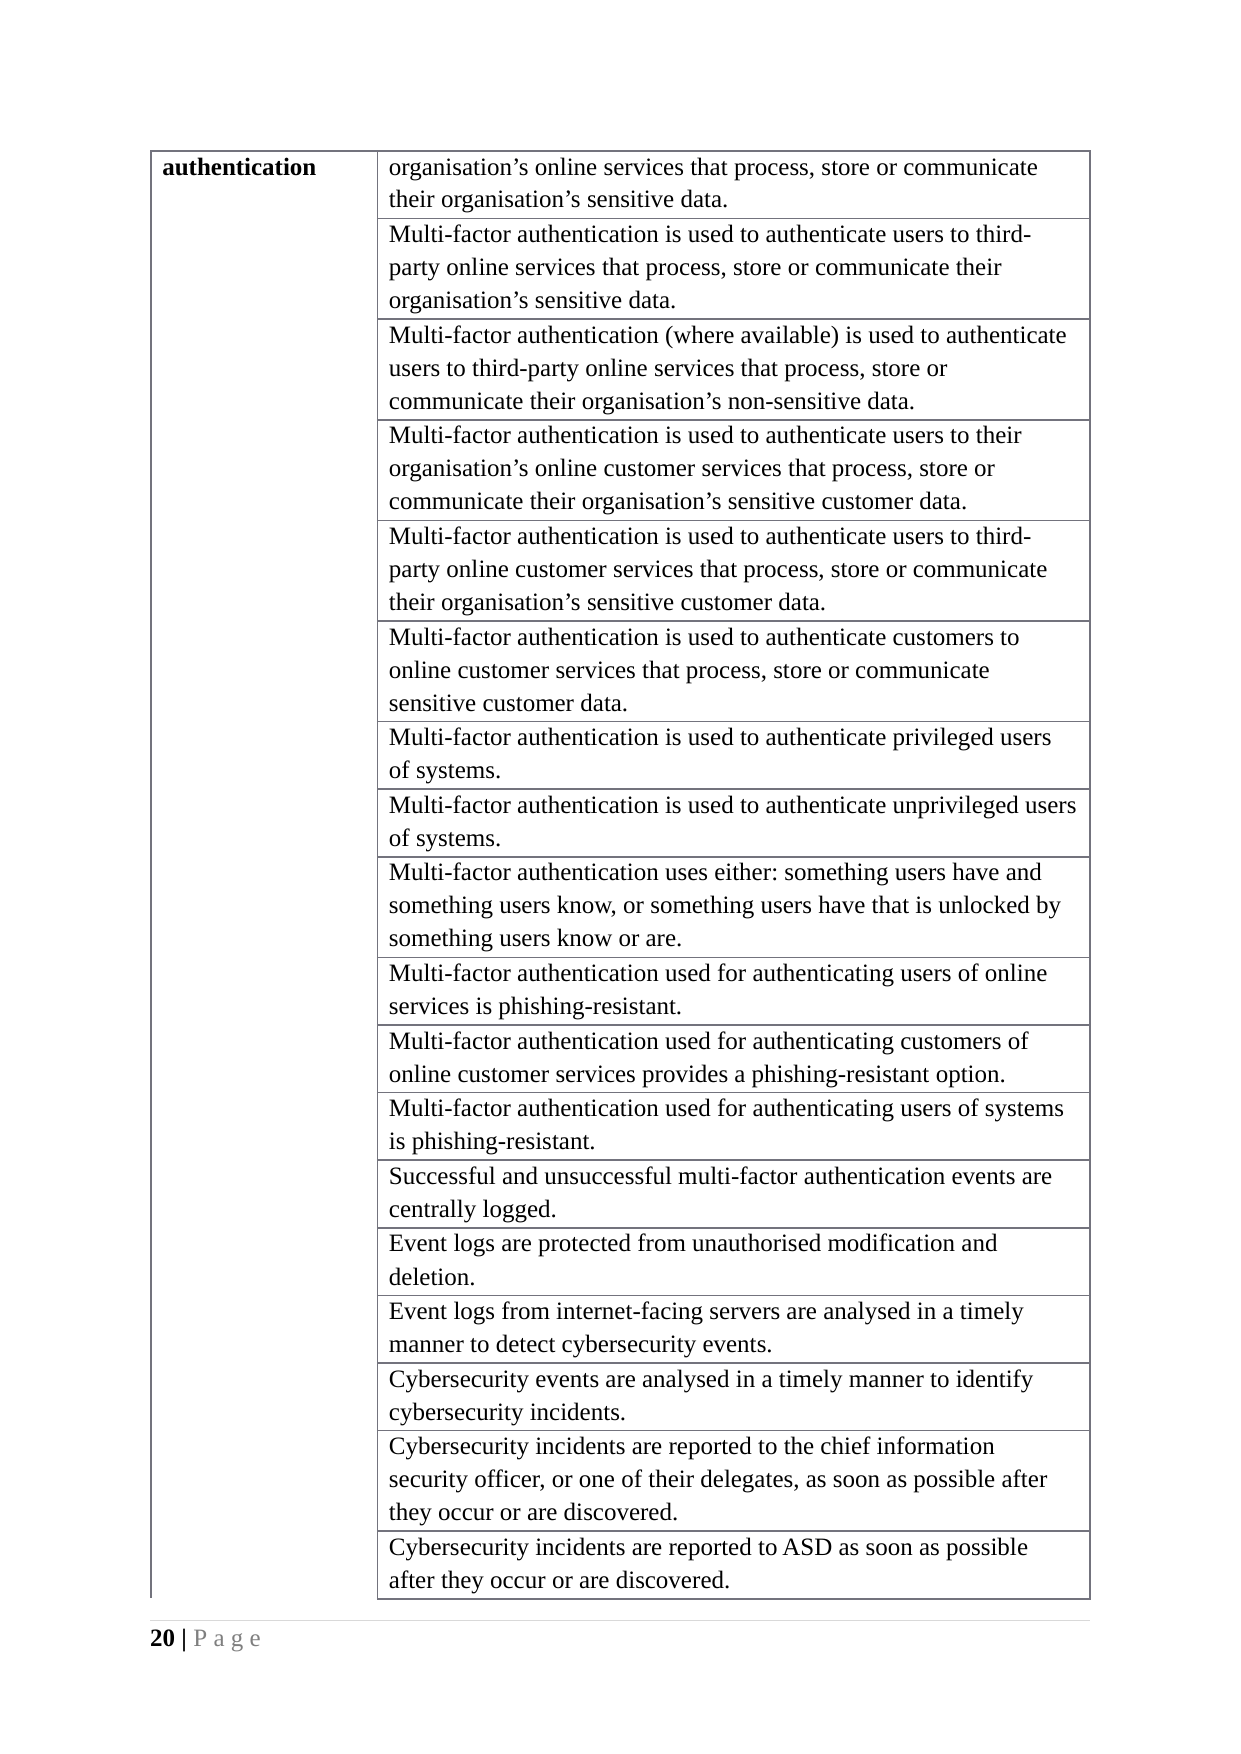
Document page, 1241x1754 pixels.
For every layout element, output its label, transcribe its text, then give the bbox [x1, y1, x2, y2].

table_cell Multi-factor authentication is used to authenticate unprivileged users of systems. [378, 790, 1089, 856]
table_cell Multi-factor authentication (where available) is used to authenticate users to third-party online services that process, store or communicate their organisation’s non-sensitive data. [378, 320, 1089, 419]
table_cell Cybersecurity incidents are reported to ASD as soon as possible after they occur or are discovered. [378, 1532, 1089, 1598]
table_cell Multi-factor authentication used for authenticating customers of online customer services provides a phishing-resistant option. [378, 1026, 1089, 1092]
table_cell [378, 152, 1089, 218]
table_cell Multi-factor authentication used for authenticating users of systems is phishing-resistant. [378, 1093, 1089, 1159]
table_cell Cybersecurity events are analysed in a timely manner to identify cybersecurity incidents. [378, 1364, 1089, 1430]
table_cell Multi-factor authentication is used to authenticate users to third-party online services that process, store or communicate their organisation’s sensitive data. [378, 219, 1089, 318]
table_cell Multi-factor authentication is used to authenticate users to third-party online customer services that process, store or communicate their organisation’s sensitive customer data. [378, 521, 1089, 620]
table_cell Successful and unsuccessful multi-factor authentication events are centrally logged. [378, 1161, 1089, 1227]
table_cell Multi-factor authentication used for authenticating users of online services is phishing-resistant. [378, 958, 1089, 1024]
table_cell Event logs from internet-facing servers are analysed in a timely manner to detect cybersecurity events. [378, 1296, 1089, 1362]
table_cell Multi-factor authentication is used to authenticate privileged users of systems. [378, 722, 1089, 788]
table_cell Multi-factor authentication is used to authenticate users to their organisation’s online customer services that process, store or communicate their organisation’s sensitive customer data. [378, 421, 1089, 519]
table_cell Multi-factor authentication is used to authenticate customers to online customer services that process, store or communicate sensitive customer data. [378, 622, 1089, 721]
table_cell Multi-factor authentication uses either: something users have and something users know, or something users have that is unlocked by something users know or are. [378, 858, 1089, 957]
table_cell Cybersecurity incidents are reported to the chief information security officer, or one of their delegates, as soon as possible after they occur or are discovered. [378, 1431, 1089, 1530]
table_cell Event logs are protected from unauthorised modification and deletion. [378, 1229, 1089, 1294]
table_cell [152, 152, 377, 1598]
